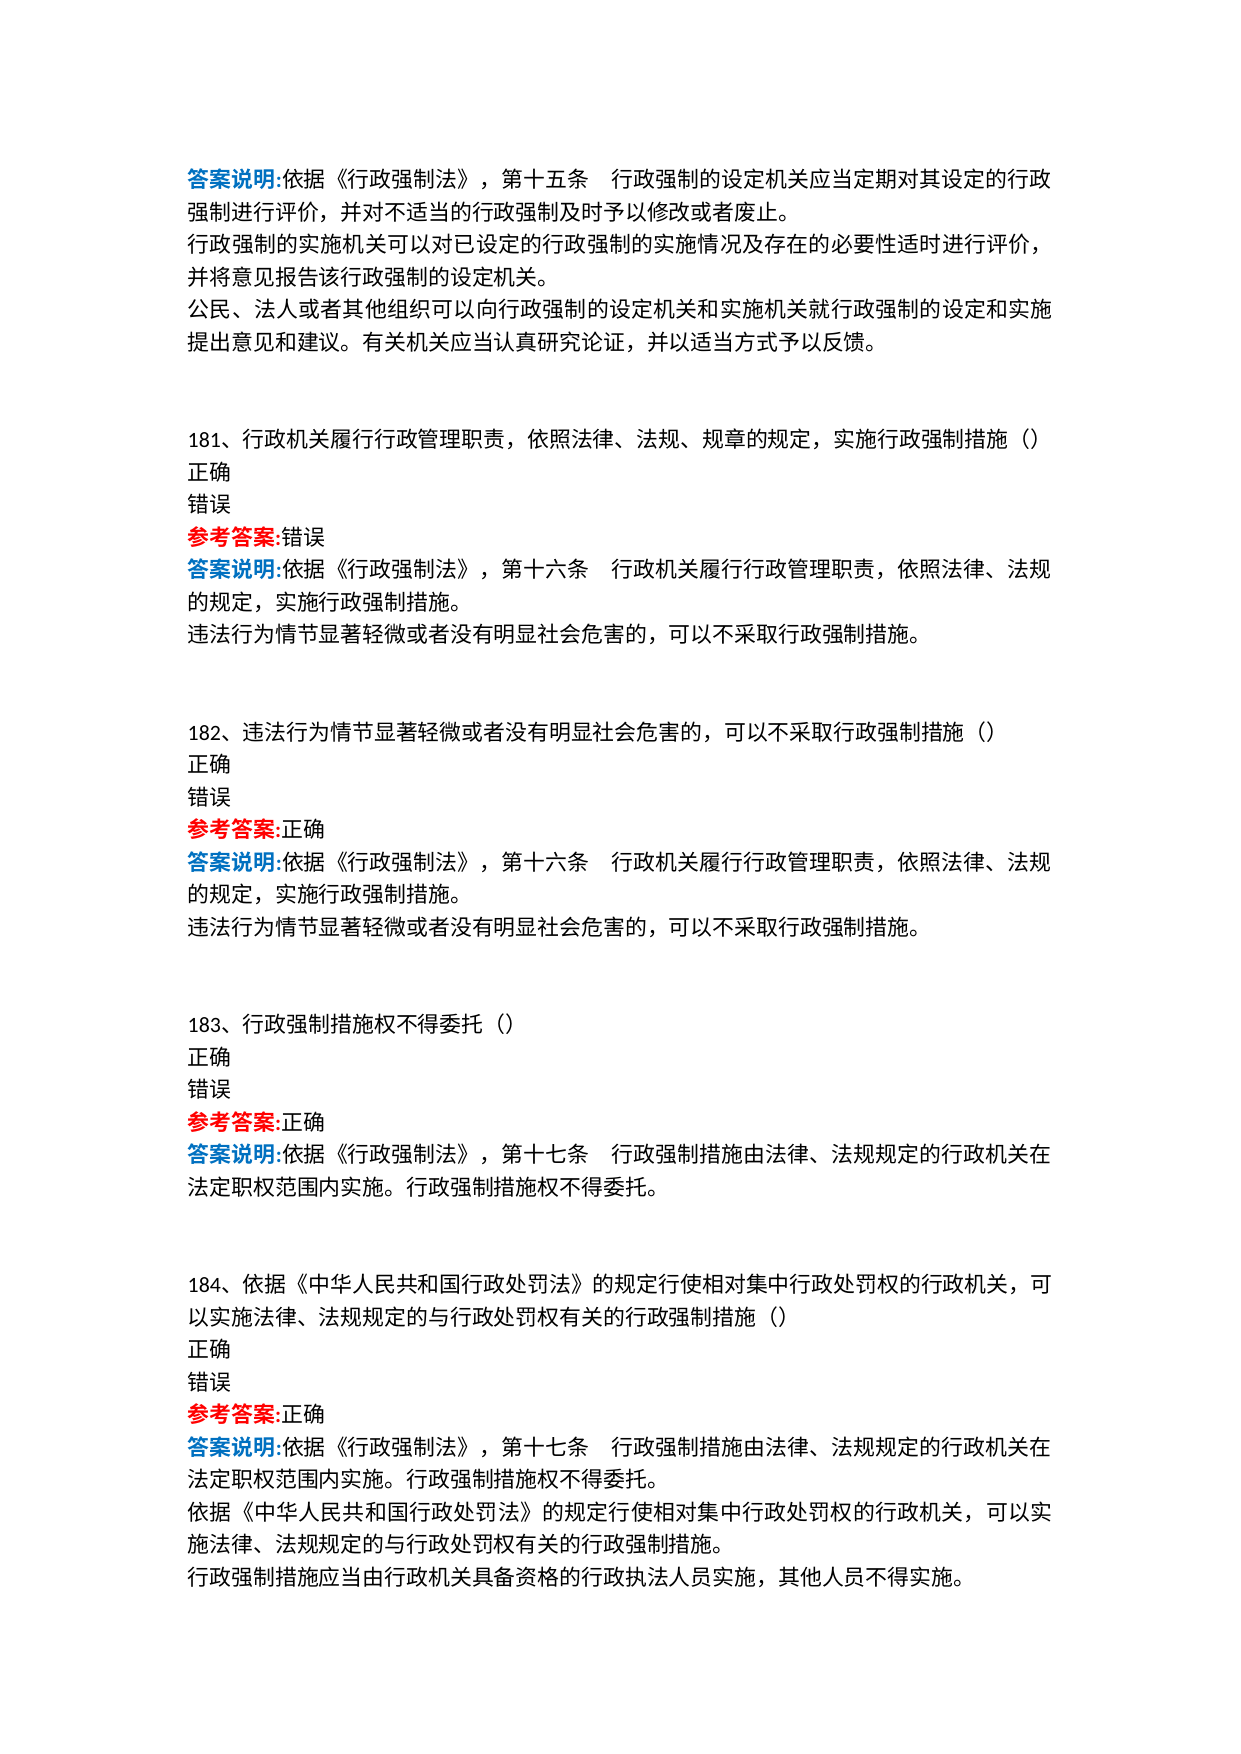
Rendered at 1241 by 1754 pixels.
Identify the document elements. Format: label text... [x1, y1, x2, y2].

text 正确 [187, 1039, 1053, 1072]
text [187, 1494, 1053, 1559]
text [187, 292, 1053, 357]
text 参考答案:正确 [187, 1104, 1053, 1137]
text 行政强制的实施机关可以对已设定的行政强制的实施情况及存在的必要性适时进行评价，并将意见报告该行政强制的设定机关。 [187, 227, 1053, 292]
text 答案说明:依据《行政强制法》，第十六条 行政机关履行行政管理职责，依照法律、法规的规定，实施行政强制措施。 [187, 552, 1053, 617]
text 答案说明:依据《行政强制法》，第十五条 行政强制的设定机关应当定期对其设定的行政强制进行评价，并对不适当的行政强制及时予以修改或者废止。 [187, 162, 1053, 227]
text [187, 1429, 1053, 1494]
text 参考答案:正确 [187, 1397, 1053, 1429]
text 正确 [187, 454, 1053, 487]
text 错误 [187, 1072, 1053, 1104]
text 行政强制措施应当由行政机关具备资格的行政执法人员实施，其他人员不得实施。 [187, 1559, 1053, 1592]
text 错误 [187, 487, 1053, 519]
text 违法行为情节显著轻微或者没有明显社会危害的，可以不采取行政强制措施。 [187, 617, 1053, 649]
text 182、违法行为情节显著轻微或者没有明显社会危害的，可以不采取行政强制措施（） [187, 714, 1053, 747]
text 错误 [187, 1364, 1053, 1397]
text 违法行为情节显著轻微或者没有明显社会危害的，可以不采取行政强制措施。 [187, 909, 1053, 942]
text 答案说明:依据《行政强制法》，第十七条 行政强制措施由法律、法规规定的行政机关在法定职权范围内实施。行政强制措施权不得委托。 [187, 1137, 1053, 1202]
text 错误 [187, 779, 1053, 812]
text 184、依据《中华人民共和国行政处罚法》的规定行使相对集中行政处罚权的行政机关，可以实施法律、法规规定的与行政处罚权有关的行政强制措施（） [187, 1267, 1053, 1332]
text 参考答案:正确 [187, 812, 1053, 844]
text 正确 [187, 747, 1053, 779]
text 183、行政强制措施权不得委托（） [187, 1007, 1053, 1039]
text 181、行政机关履行行政管理职责，依照法律、法规、规章的规定，实施行政强制措施（） [187, 422, 1053, 454]
text 答案说明:依据《行政强制法》，第十六条 行政机关履行行政管理职责，依照法律、法规的规定，实施行政强制措施。 [187, 844, 1053, 909]
text 参考答案:错误 [187, 519, 1053, 552]
text 正确 [187, 1332, 1053, 1364]
